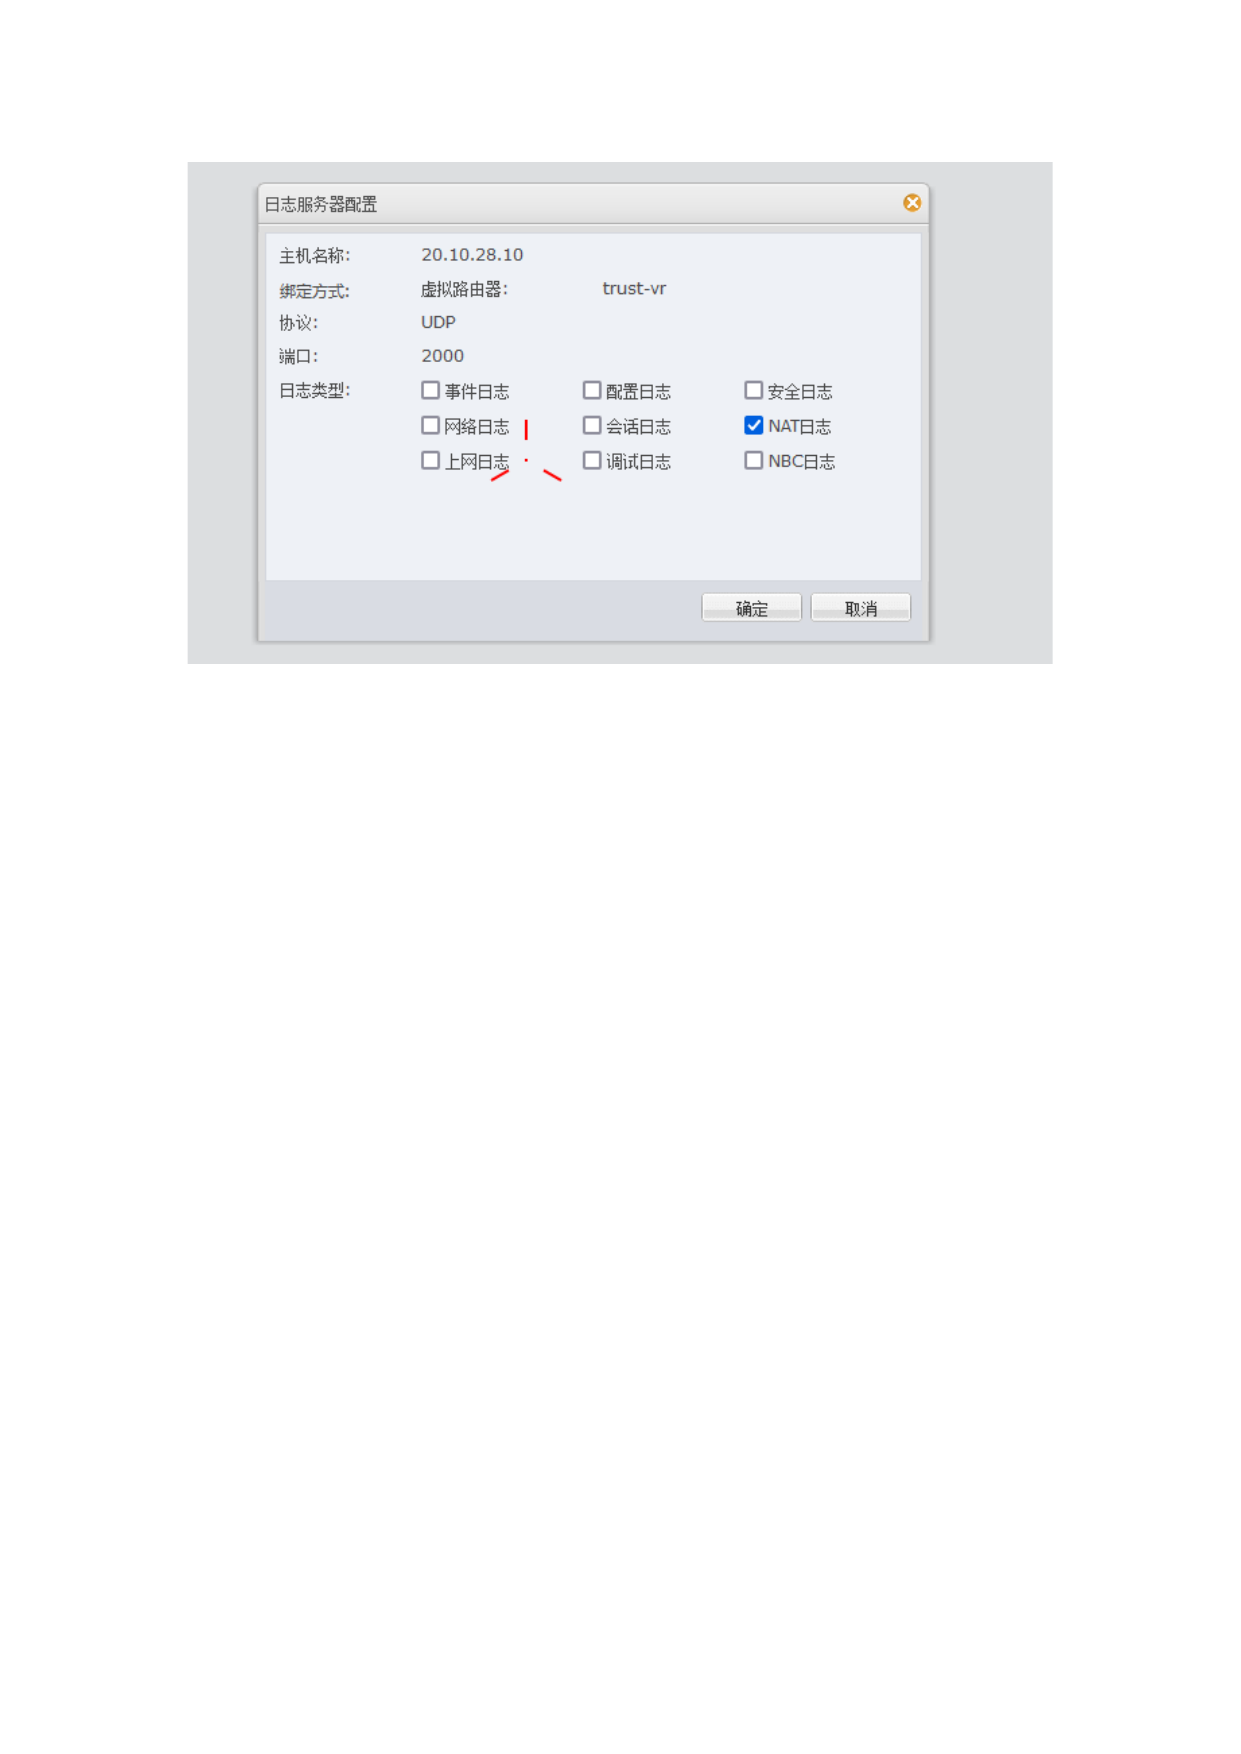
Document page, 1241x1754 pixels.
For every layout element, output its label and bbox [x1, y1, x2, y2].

picture [187, 162, 1053, 664]
